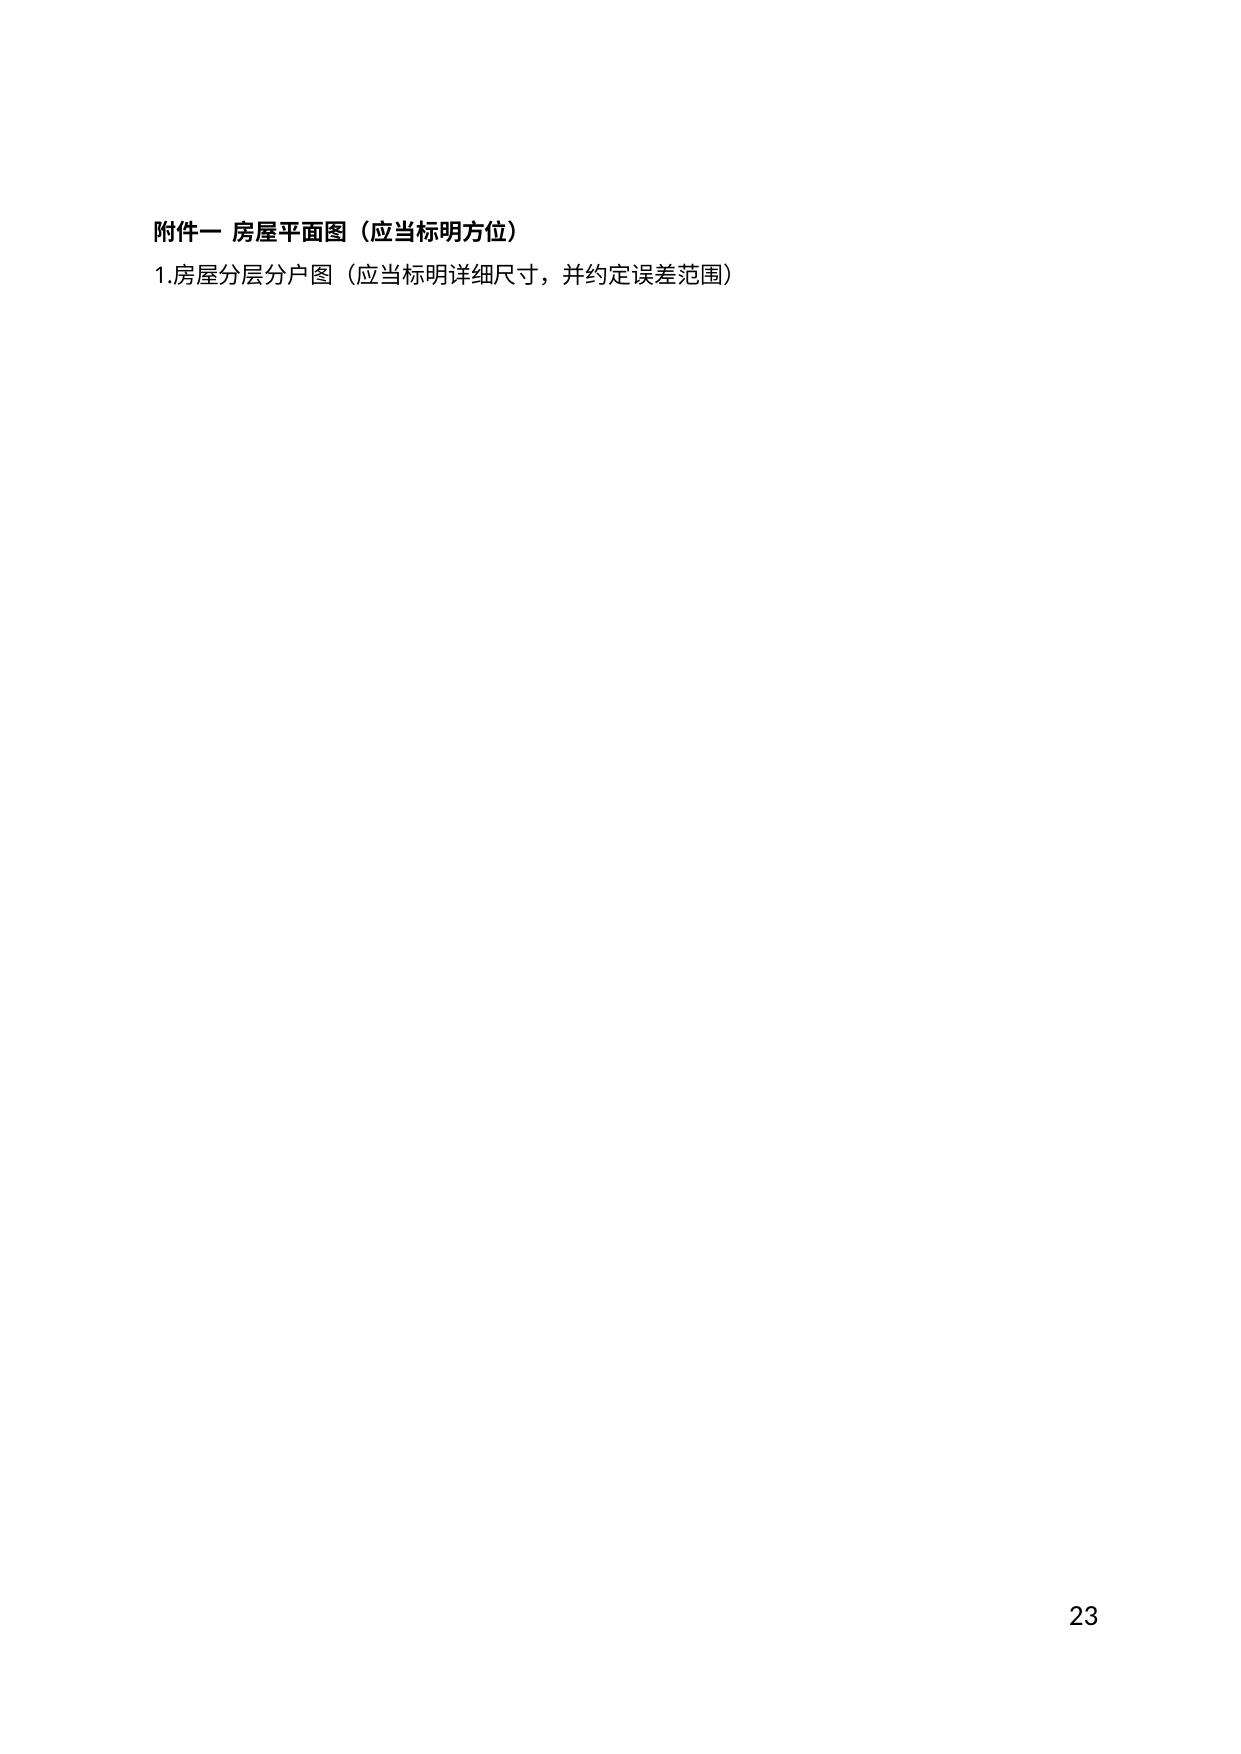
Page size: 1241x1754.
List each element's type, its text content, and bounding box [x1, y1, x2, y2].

text 附件一 房屋平面图（应当标明方位） [153, 203, 1098, 247]
text 1.房屋分层分户图（应当标明详细尺寸，并约定误差范围） [153, 247, 1098, 291]
